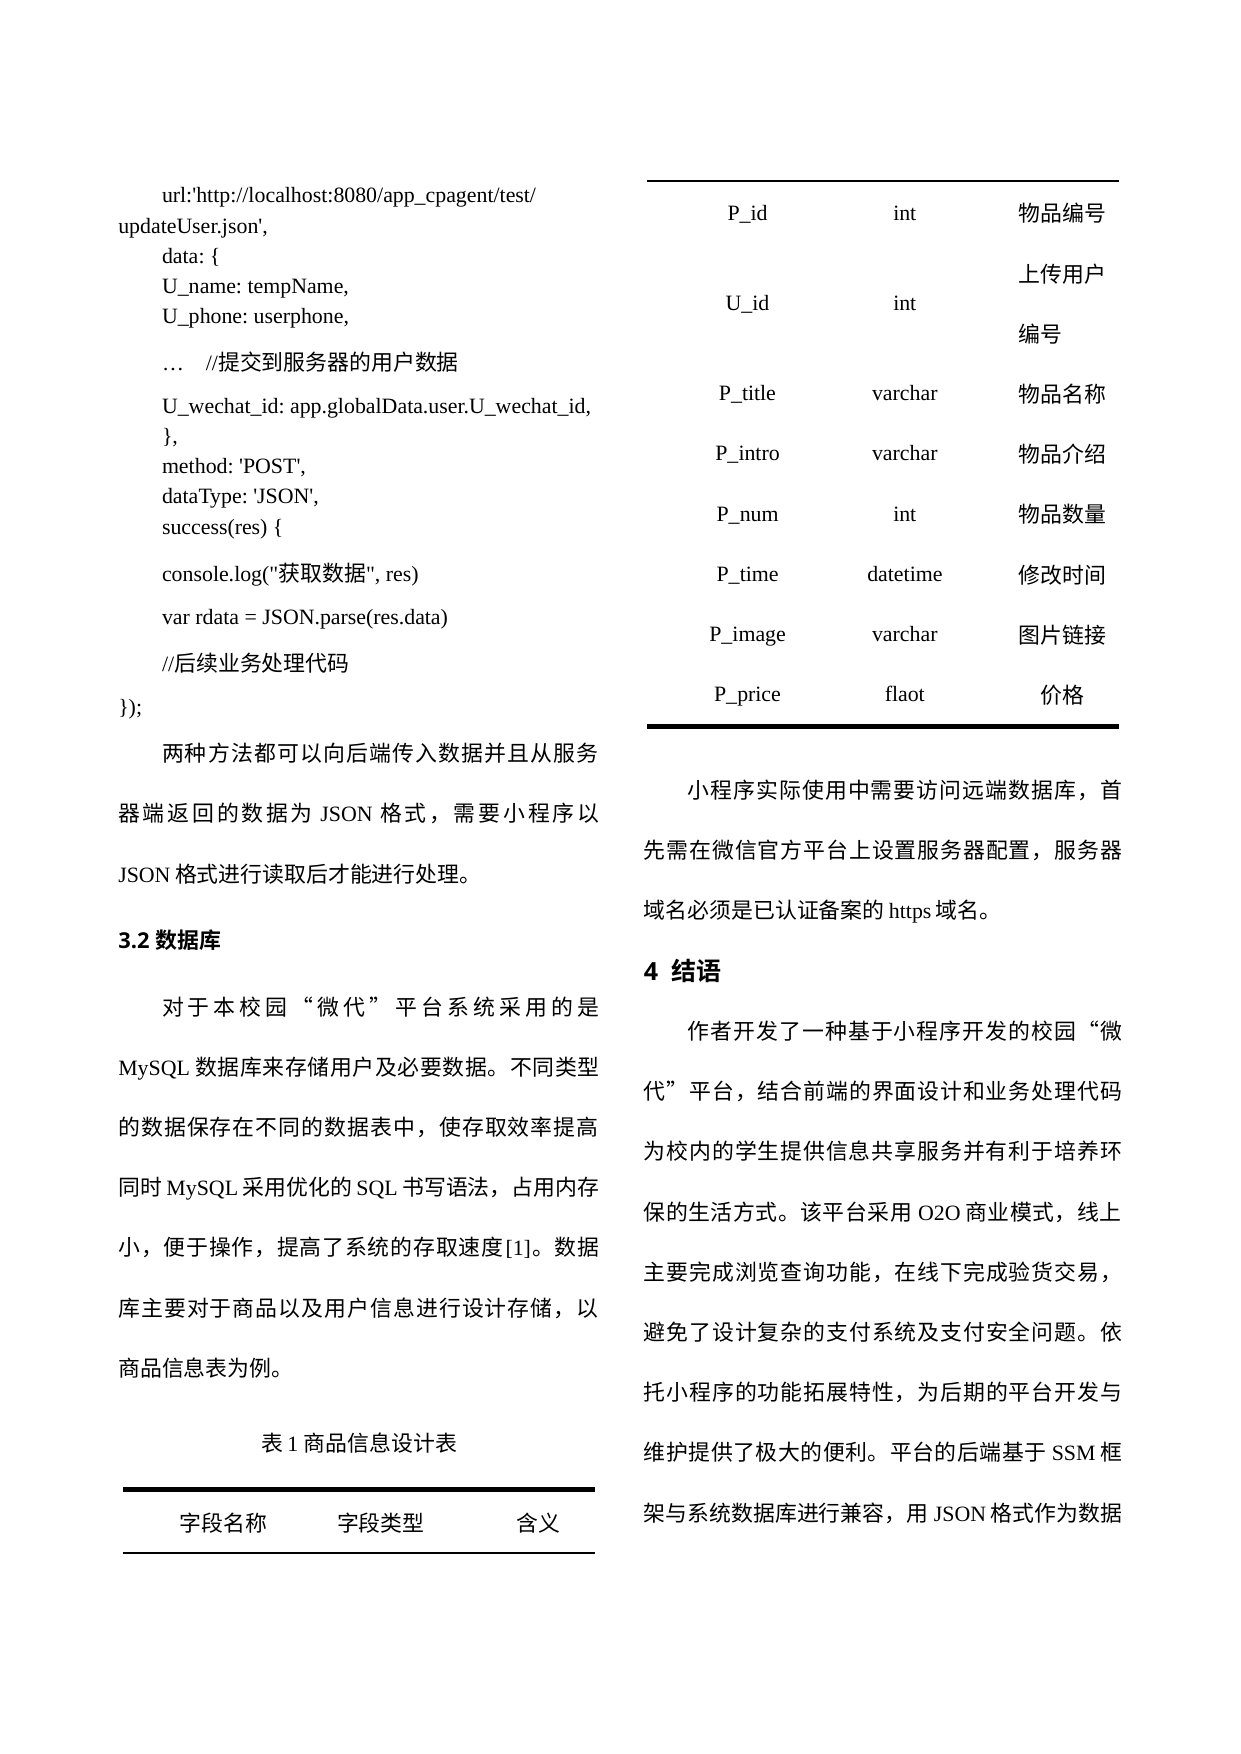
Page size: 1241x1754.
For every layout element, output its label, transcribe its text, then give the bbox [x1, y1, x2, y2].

text … //提交到服务器的用户数据 [118, 331, 599, 391]
text U_name: tempName, [118, 270, 599, 301]
text 3.2 数据库 [118, 909, 599, 969]
text var rdata = JSON.parse(res.data) [118, 602, 599, 632]
table_cell P_image [647, 604, 804, 664]
text 对于本校园“微代”平台系统采用的是MySQL数据库来存储用户及必要数据。不同类型的数据保存在不同的数据表中，使存取效率提高，同时MySQL采用优化的SQL书写语法，占用内存小，便于操作，提高了系统的存取速度[1]。数据库主要对于商品以及用户信息进行设计存储，以商品信息表为例。 [118, 975, 599, 1397]
table_cell P_intro [647, 423, 804, 483]
table_cell U_id [647, 243, 804, 363]
table_header 字段名称 [123, 1492, 280, 1552]
table_cell datetime [804, 544, 961, 604]
text 4 结语 [644, 939, 1122, 1000]
table_cell int [804, 483, 961, 543]
table_cell 物品数量 [961, 483, 1119, 543]
text dataType: 'JSON', [118, 481, 599, 511]
table_cell varchar [804, 604, 961, 664]
table_cell 物品介绍 [961, 423, 1119, 483]
text U_phone: userphone, [118, 301, 599, 331]
text success(res) { [118, 511, 599, 541]
table_header 字段类型 [280, 1492, 437, 1552]
table_cell int [804, 182, 961, 242]
table_cell P_num [647, 483, 804, 543]
table_cell flaot [804, 664, 961, 724]
table_cell int [804, 243, 961, 363]
table_cell varchar [804, 423, 961, 483]
text 表1 商品信息设计表 [118, 1412, 599, 1472]
text url:'http://localhost:8080/app_cpagent/test/updateUser.json', [118, 180, 599, 240]
table_cell P_time [647, 544, 804, 604]
table_cell 图片链接 [961, 604, 1119, 664]
table_cell 价格 [961, 664, 1119, 724]
text //后续业务处理代码 [118, 632, 599, 692]
table_cell 修改时间 [961, 544, 1119, 604]
text }); [118, 692, 599, 722]
table_header 含义 [437, 1492, 595, 1552]
table_cell 物品名称 [961, 363, 1119, 423]
text 两种方法都可以向后端传入数据并且从服务器端返回的数据为JSON格式，需要小程序以JSON格式进行读取后才能进行处理。 [118, 722, 599, 903]
table_cell 上传用户编号 [961, 243, 1119, 363]
text }, [118, 421, 599, 451]
text U_wechat_id: app.globalData.user.U_wechat_id, [118, 391, 599, 421]
table_cell 物品编号 [961, 182, 1119, 242]
text console.log("获取数据", res) [118, 541, 599, 602]
table_cell P_id [647, 182, 804, 242]
table_cell varchar [804, 363, 961, 423]
text 小程序实际使用中需要访问远端数据库，首先需在微信官方平台上设置服务器配置，服务器域名必须是已认证备案的https域名。 [644, 759, 1122, 939]
text data: { [118, 240, 599, 270]
text method: 'POST', [118, 451, 599, 481]
table_cell P_price [647, 664, 804, 724]
table_cell P_title [647, 363, 804, 423]
